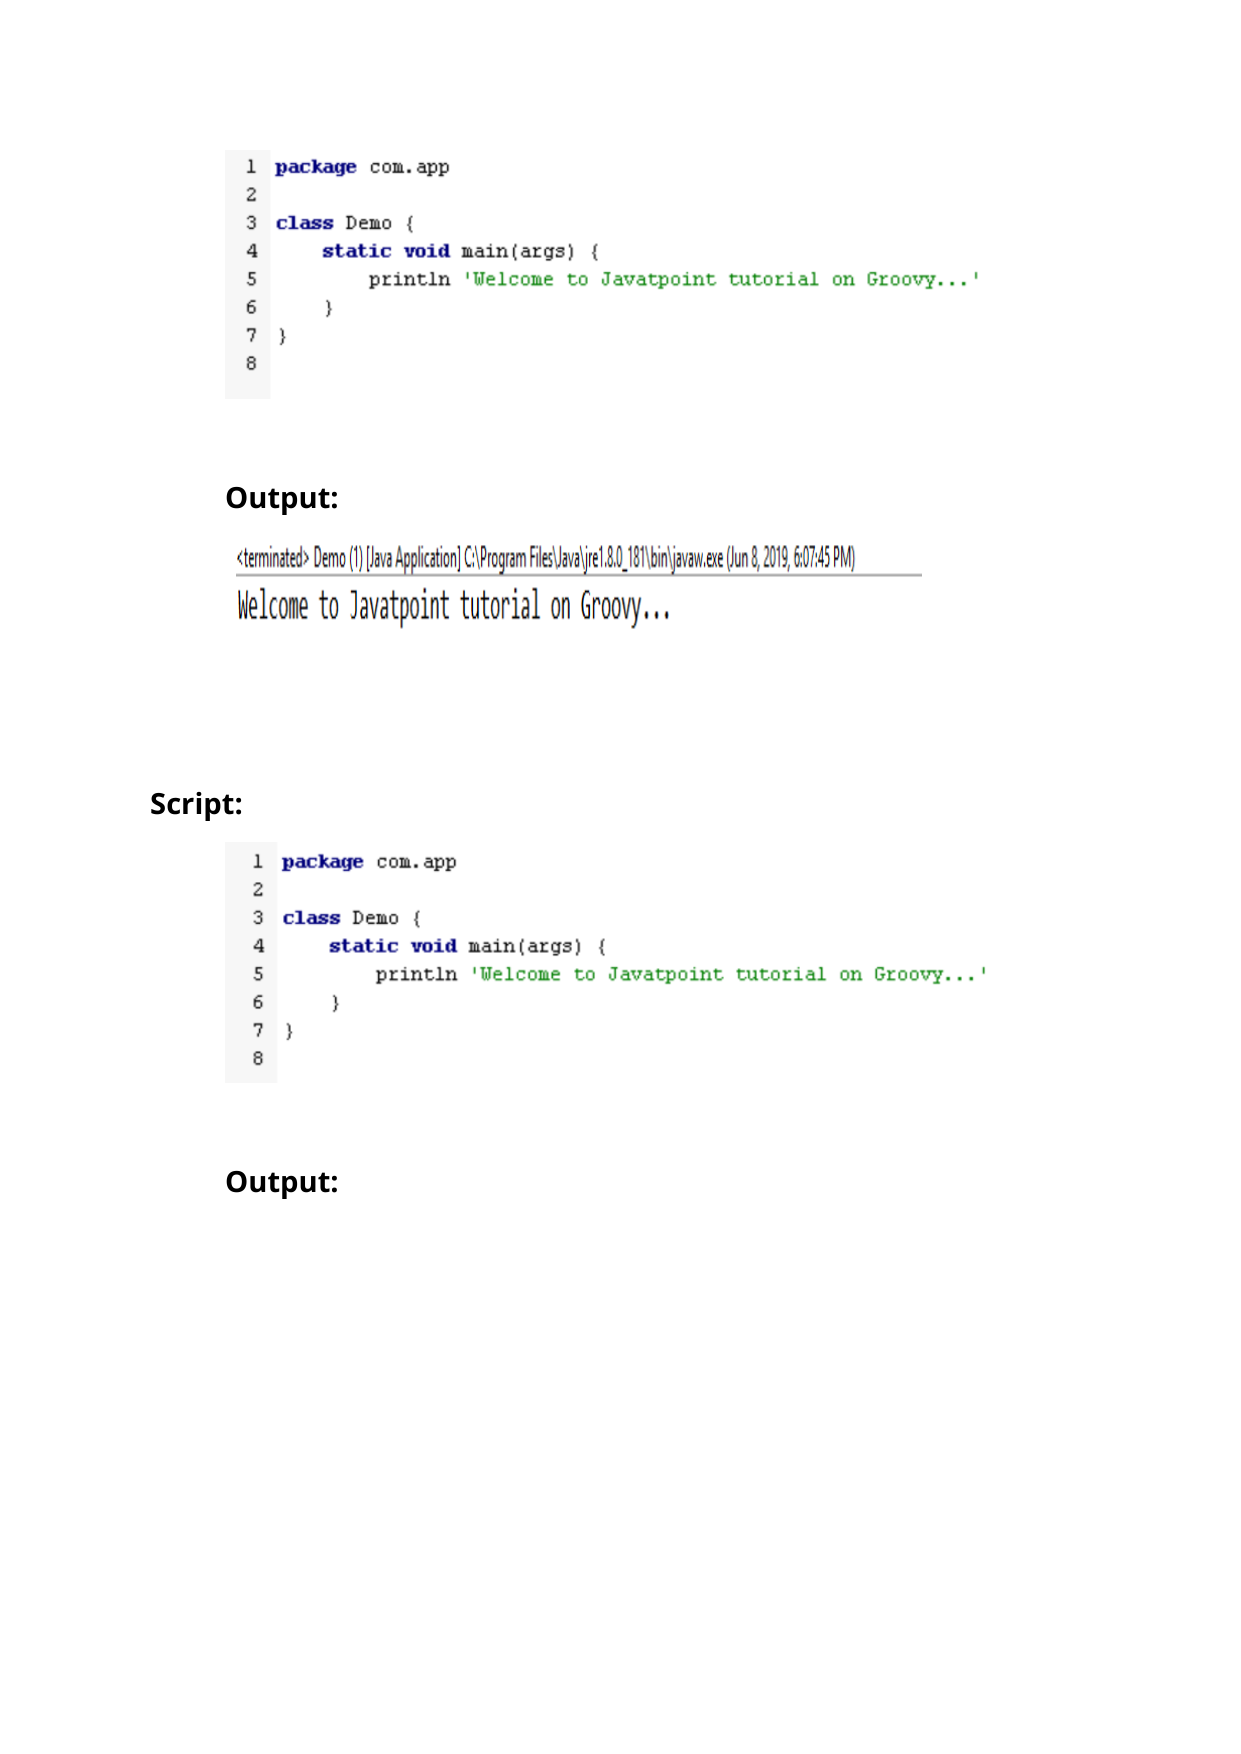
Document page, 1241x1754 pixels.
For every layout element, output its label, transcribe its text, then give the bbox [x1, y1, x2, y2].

text Output: [225, 478, 1090, 517]
text Output: [225, 1161, 1090, 1201]
picture [225, 150, 1052, 399]
text Script: [150, 783, 1090, 823]
picture [235, 537, 922, 765]
picture [225, 842, 1046, 1083]
